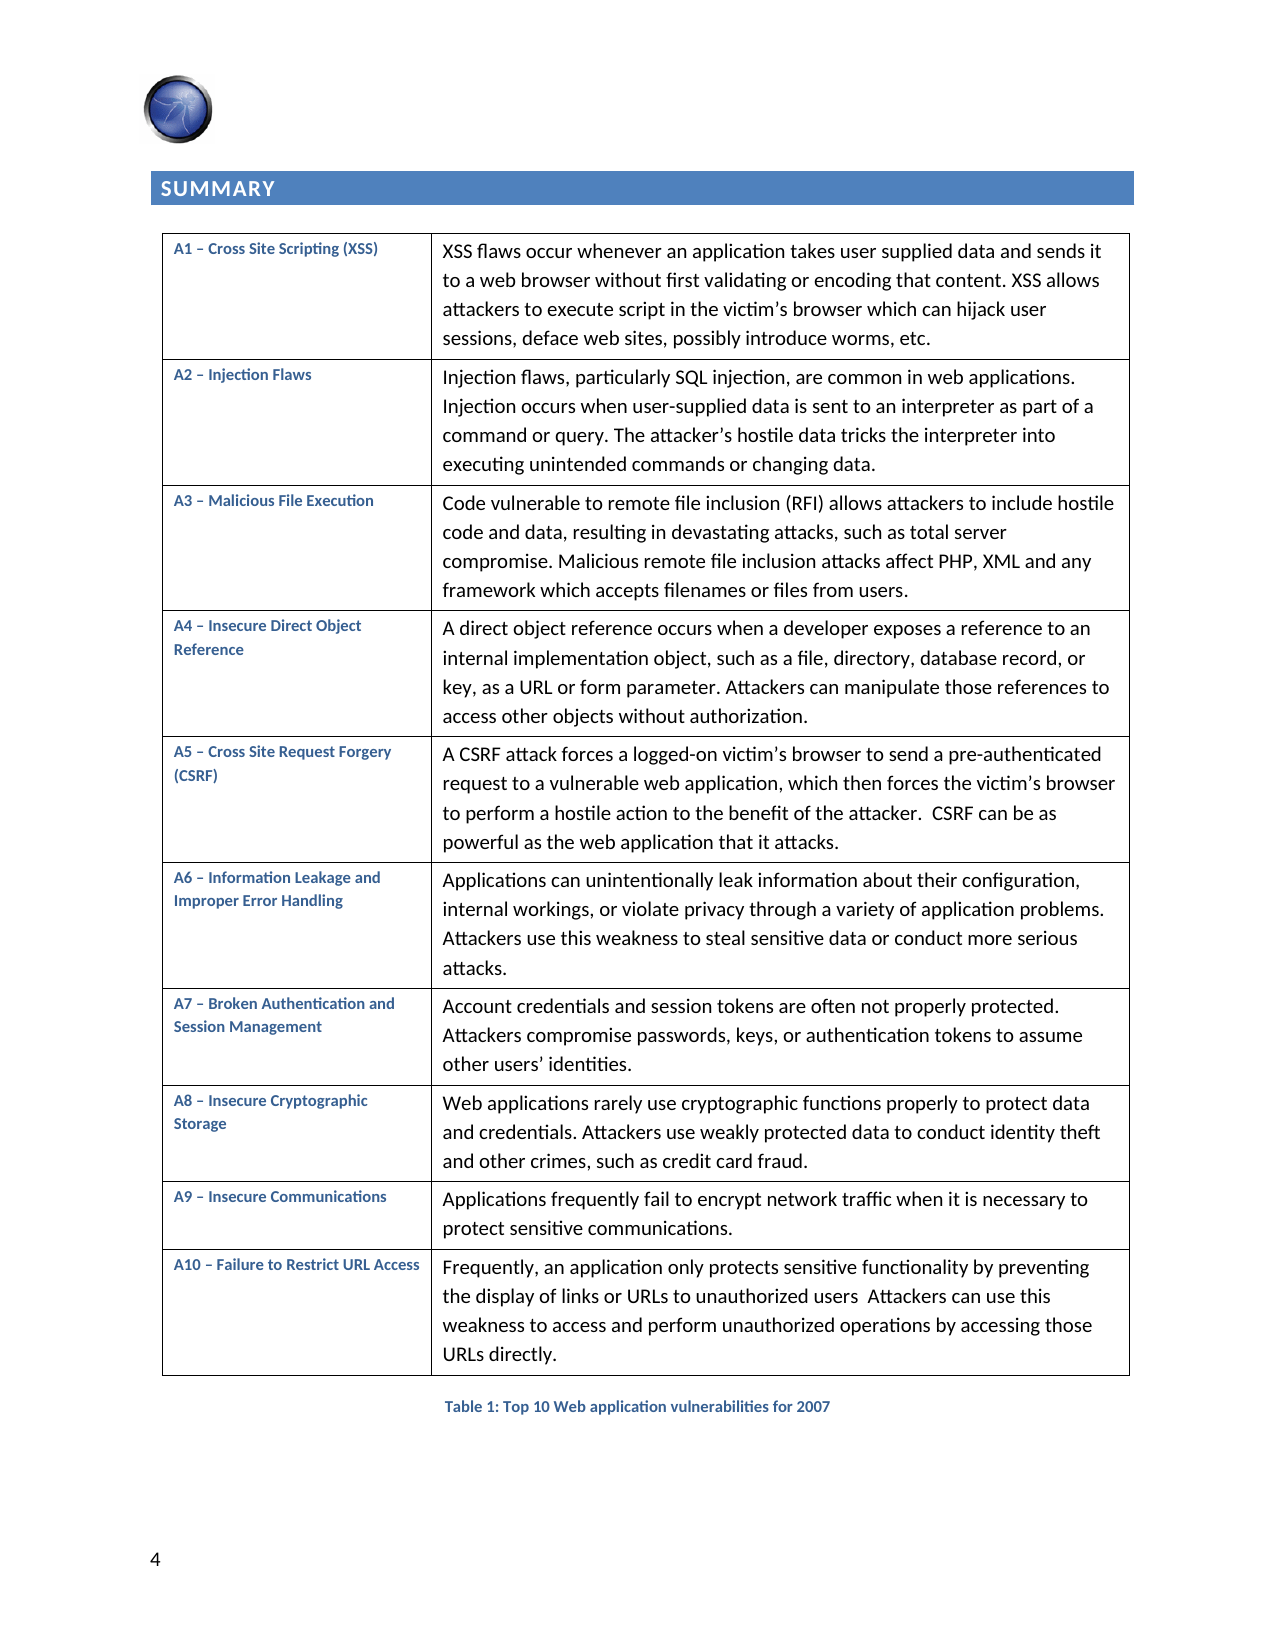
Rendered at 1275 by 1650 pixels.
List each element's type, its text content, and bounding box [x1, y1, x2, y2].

table_cell A9 – Insecure Communications [163, 1182, 431, 1249]
table_cell A8 – Insecure Cryptographic Storage [163, 1086, 431, 1181]
table_cell A2 – Injection Flaws [163, 360, 431, 484]
table_cell Injection flaws, particularly SQL injection, are common in web applications. Injection occurs when user-supplied data is sent to an interpreter as part of a command or query. The attacker’s hostile data tricks the interpreter into executing unintended commands or changing data. [432, 360, 1129, 484]
table_cell Code vulnerable to remote file inclusion (RFI) allows attackers to include hostile code and data, resulting in devastating attacks, such as total server compromise. Malicious remote file inclusion attacks affect PHP, XML and any framework which accepts filenames or files from users. [432, 486, 1129, 610]
table_cell A3 – Malicious File Execution [163, 486, 431, 610]
table_cell A6 – Information Leakage and Improper Error Handling [163, 863, 431, 988]
table_cell Frequently, an application only protects sensitive functionality by preventing the display of links or URLs to unauthorized users Attackers can use this weakness to access and perform unauthorized operations by accessing those URLs directly. [432, 1250, 1129, 1374]
table_cell Applications can unintentionally leak information about their configuration, internal workings, or violate privacy through a variety of application problems. Attackers use this weakness to steal sensitive data or conduct more serious attacks. [432, 863, 1129, 988]
table_cell Account credentials and session tokens are often not properly protected. Attackers compromise passwords, keys, or authentication tokens to assume other users’ identities. [432, 989, 1129, 1084]
table_cell A10 – Failure to Restrict URL Access [163, 1250, 431, 1374]
table_cell A5 – Cross Site Request Forgery (CSRF) [163, 737, 431, 862]
table_cell A CSRF attack forces a logged-on victim’s browser to send a pre-authenticated request to a vulnerable web application, which then forces the victim’s browser to perform a hostile action to the benefit of the attacker. CSRF can be as powerful as the web application that it attacks. [432, 737, 1129, 862]
table_header XSS flaws occur whenever an application takes user supplied data and sends it to a web browser without first validating or encoding that content. XSS allows attackers to execute script in the victim’s browser which can hijack user sessions, deface web sites, possibly introduce worms, etc. [432, 234, 1129, 359]
table_cell A7 – Broken Authentication and Session Management [163, 989, 431, 1084]
subtitle Summary [152, 172, 1133, 204]
table_header A1 – Cross Site Scripting (XSS) [163, 234, 431, 359]
table_cell A direct object reference occurs when a developer exposes a reference to an internal implementation object, such as a file, directory, database record, or key, as a URL or form parameter. Attackers can manipulate those references to access other objects without authorization. [432, 611, 1129, 736]
table_cell Applications frequently fail to encrypt network traffic when it is necessary to protect sensitive communications. [432, 1182, 1129, 1249]
table_cell A4 – Insecure Direct Object Reference [163, 611, 431, 736]
table_cell Web applications rarely use cryptographic functions properly to protect data and credentials. Attackers use weakly protected data to conduct identity theft and other crimes, such as credit card fraud. [432, 1086, 1129, 1181]
picture [139, 74, 215, 144]
text Table 1: Top 10 Web application vulnerabilities for 2007 [150, 1396, 1125, 1417]
